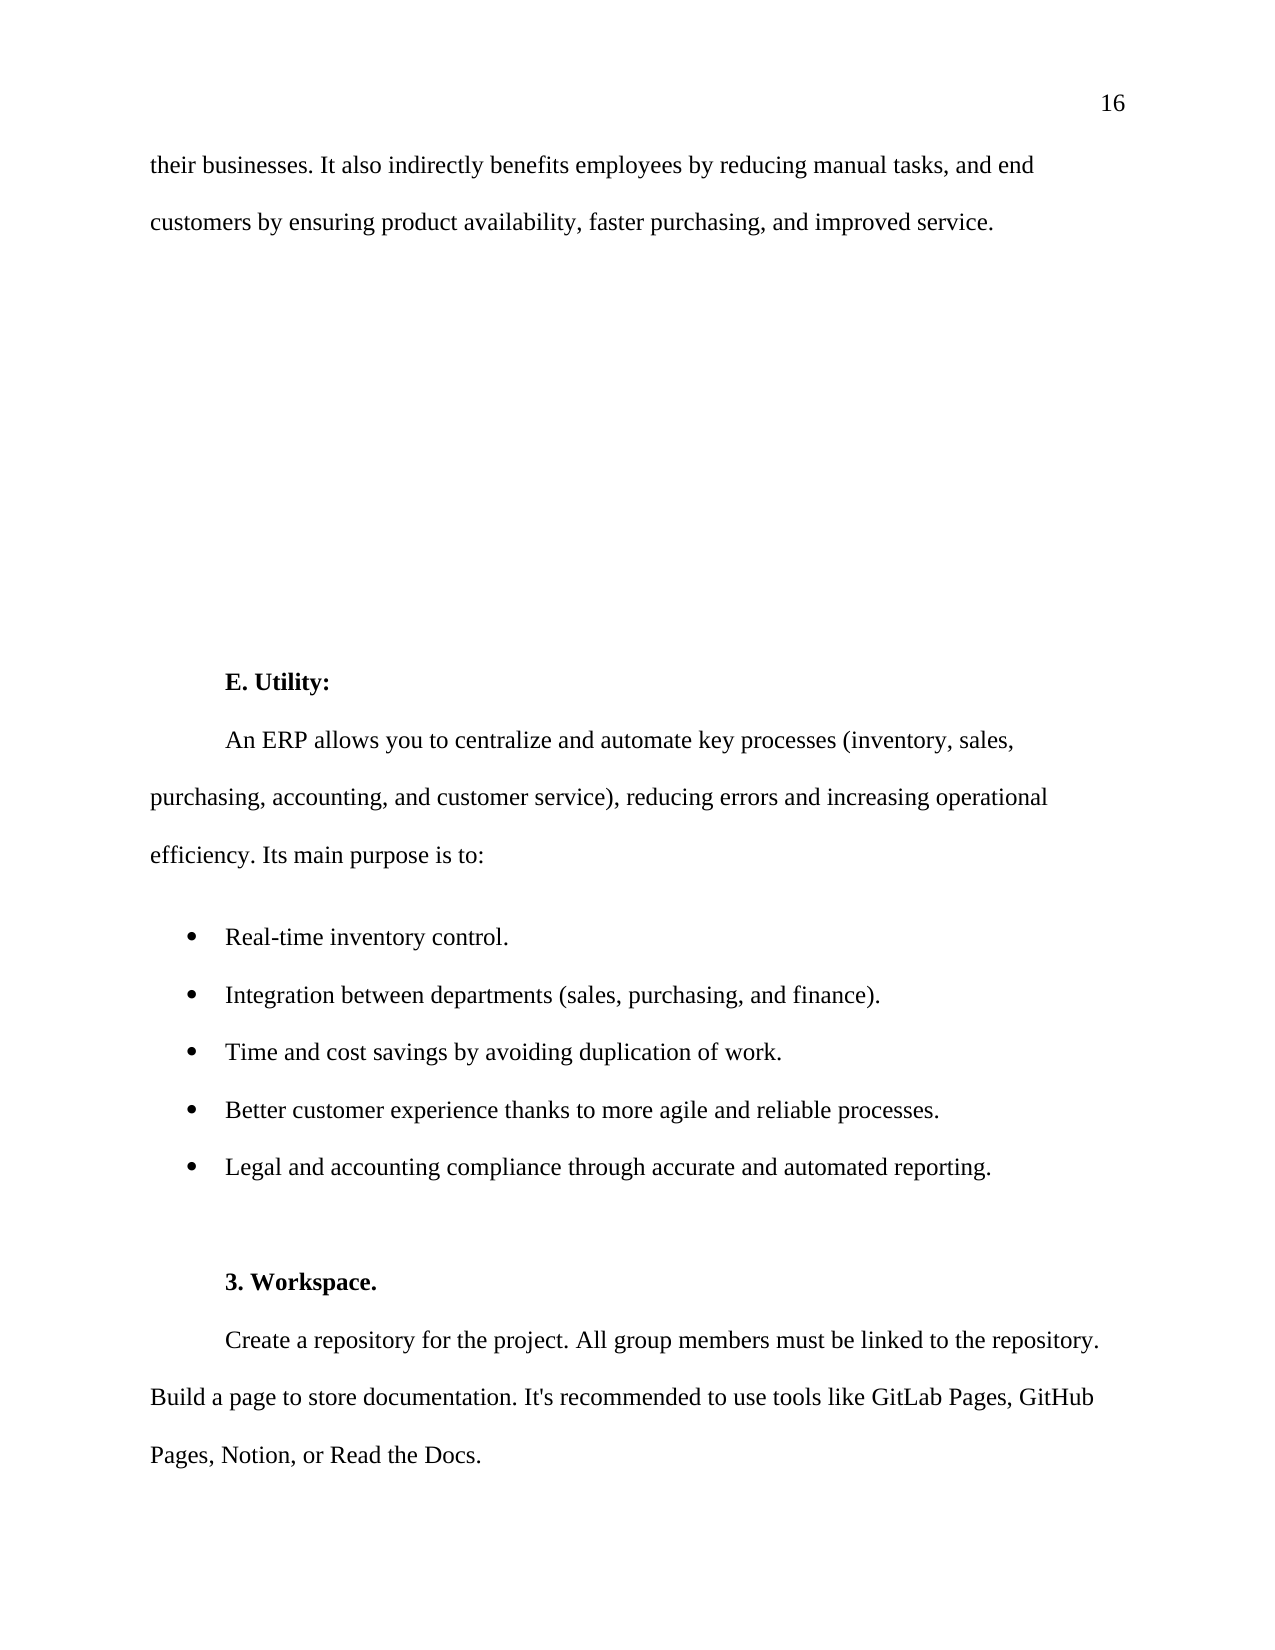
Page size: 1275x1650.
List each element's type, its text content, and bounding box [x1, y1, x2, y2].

list Better customer experience thanks to more agile and reliable processes. [187, 1095, 1125, 1124]
subtitle E. Utility: [150, 667, 1125, 696]
list Legal and accounting compliance through accurate and automated reporting. [187, 1152, 1125, 1181]
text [150, 150, 1125, 236]
list Real-time inventory control. [187, 922, 1125, 951]
list Time and cost savings by avoiding duplication of work. [187, 1037, 1125, 1066]
text Create a repository for the project. All group members must be linked to the repository. Build a page to store documentation. It's recommended to use tools like GitLab Pages, GitHub Pages, Notion, or Read the Docs. [150, 1325, 1125, 1469]
text An ERP allows you to centralize and automate key processes (inventory, sales, purchasing, accounting, and customer service), reducing errors and increasing operational efficiency. Its main purpose is to: [150, 725, 1125, 869]
subtitle 3. Workspace. [150, 1267, 1125, 1296]
list Integration between departments (sales, purchasing, and finance). [187, 980, 1125, 1009]
